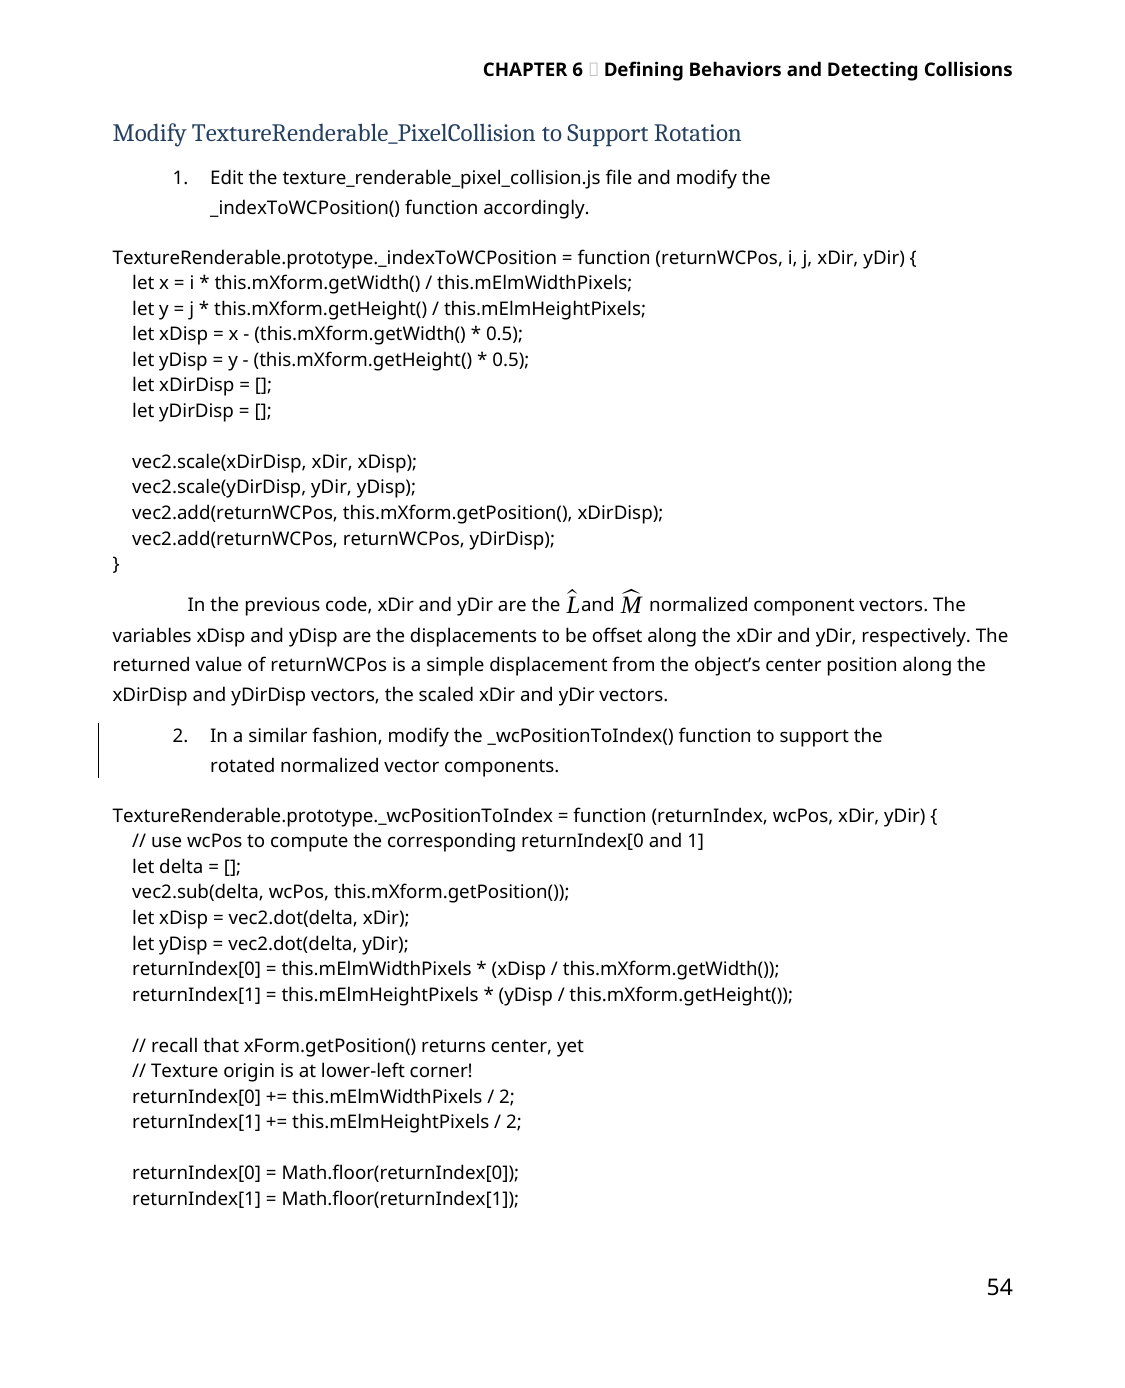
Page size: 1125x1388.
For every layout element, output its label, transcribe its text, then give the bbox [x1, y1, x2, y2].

text In the previous code, xDir and yDir are the and normalized component vectors. The variables xDisp and yDisp are the displacements to be offset along the xDir and yDir, respectively. The returned value of returnWCPos is a simple displacement from the object’s center position along the xDirDisp and yDirDisp vectors, the scaled xDir and yDir vectors. [112, 588, 1012, 707]
text vec2.add(returnWCPos, this.mXform.getPosition(), xDirDisp); [112, 499, 1012, 525]
subtitle Modify TextureRenderable_PixelCollision to Support Rotation [112, 119, 1012, 148]
text returnIndex[0] = this.mElmWidthPixels * (xDisp / this.mXform.getWidth()); [112, 955, 1012, 981]
text let x = i * this.mXform.getWidth() / this.mElmWidthPixels; [112, 270, 1012, 295]
text let xDisp = x - (this.mXform.getWidth() * 0.5); [112, 321, 1012, 346]
text let yDisp = y - (this.mXform.getHeight() * 0.5); [112, 346, 1012, 372]
text let yDirDisp = []; [112, 397, 1012, 423]
text } [112, 550, 1012, 576]
list Edit the texture_renderable_pixel_collision.js file and modify the _indexToWCPosition() function accordingly. [172, 165, 892, 219]
text returnIndex[1] = Math.floor(returnIndex[1]); [112, 1185, 1012, 1211]
text TextureRenderable.prototype._wcPositionToIndex = function (returnIndex, wcPos, xDir, yDir) { [112, 802, 1012, 828]
text let y = j * this.mXform.getHeight() / this.mElmHeightPixels; [112, 295, 1012, 321]
text returnIndex[1] += this.mElmHeightPixels / 2; [112, 1108, 1012, 1134]
text let xDirDisp = []; [112, 372, 1012, 397]
text let delta = []; [112, 853, 1012, 879]
text vec2.scale(yDirDisp, yDir, yDisp); [112, 474, 1012, 499]
list In a similar fashion, modify the _wcPositionToIndex() function to support the rotated normalized vector components. [172, 723, 892, 778]
text let xDisp = vec2.dot(delta, xDir); [112, 904, 1012, 930]
text // recall that xForm.getPosition() returns center, yet [112, 1032, 1012, 1057]
text vec2.add(returnWCPos, returnWCPos, yDirDisp); [112, 525, 1012, 550]
text let yDisp = vec2.dot(delta, yDir); [112, 930, 1012, 955]
text returnIndex[1] = this.mElmHeightPixels * (yDisp / this.mXform.getHeight()); [112, 981, 1012, 1006]
text vec2.sub(delta, wcPos, this.mXform.getPosition()); [112, 879, 1012, 904]
text returnIndex[0] += this.mElmWidthPixels / 2; [112, 1083, 1012, 1108]
text vec2.scale(xDirDisp, xDir, xDisp); [112, 448, 1012, 474]
text TextureRenderable.prototype._indexToWCPosition = function (returnWCPos, i, j, xDir, yDir) { [112, 244, 1012, 270]
text // Texture origin is at lower-left corner! [112, 1057, 1012, 1083]
text // use wcPos to compute the corresponding returnIndex[0 and 1] [112, 828, 1012, 853]
text returnIndex[0] = Math.floor(returnIndex[0]); [112, 1159, 1012, 1185]
